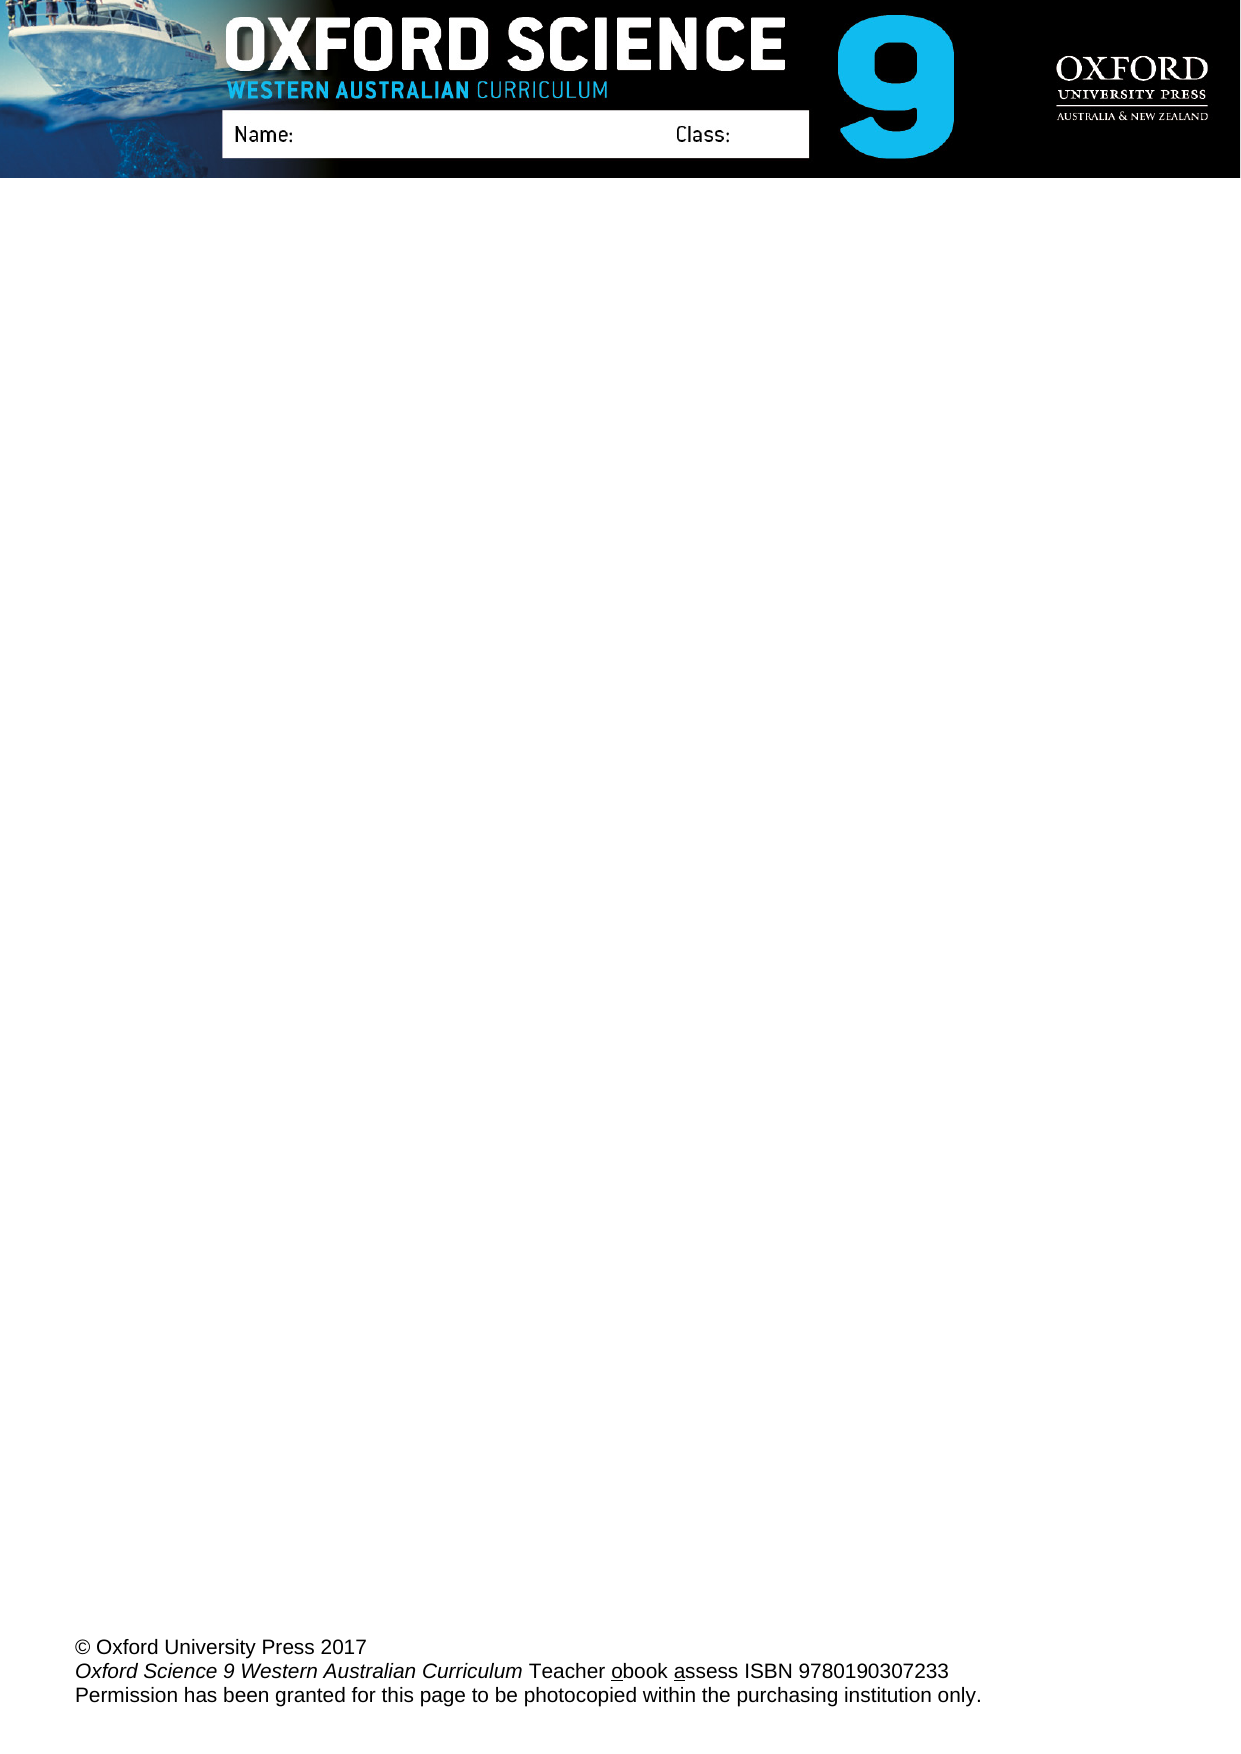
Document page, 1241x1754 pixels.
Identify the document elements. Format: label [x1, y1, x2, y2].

picture [0, 0, 1241, 178]
